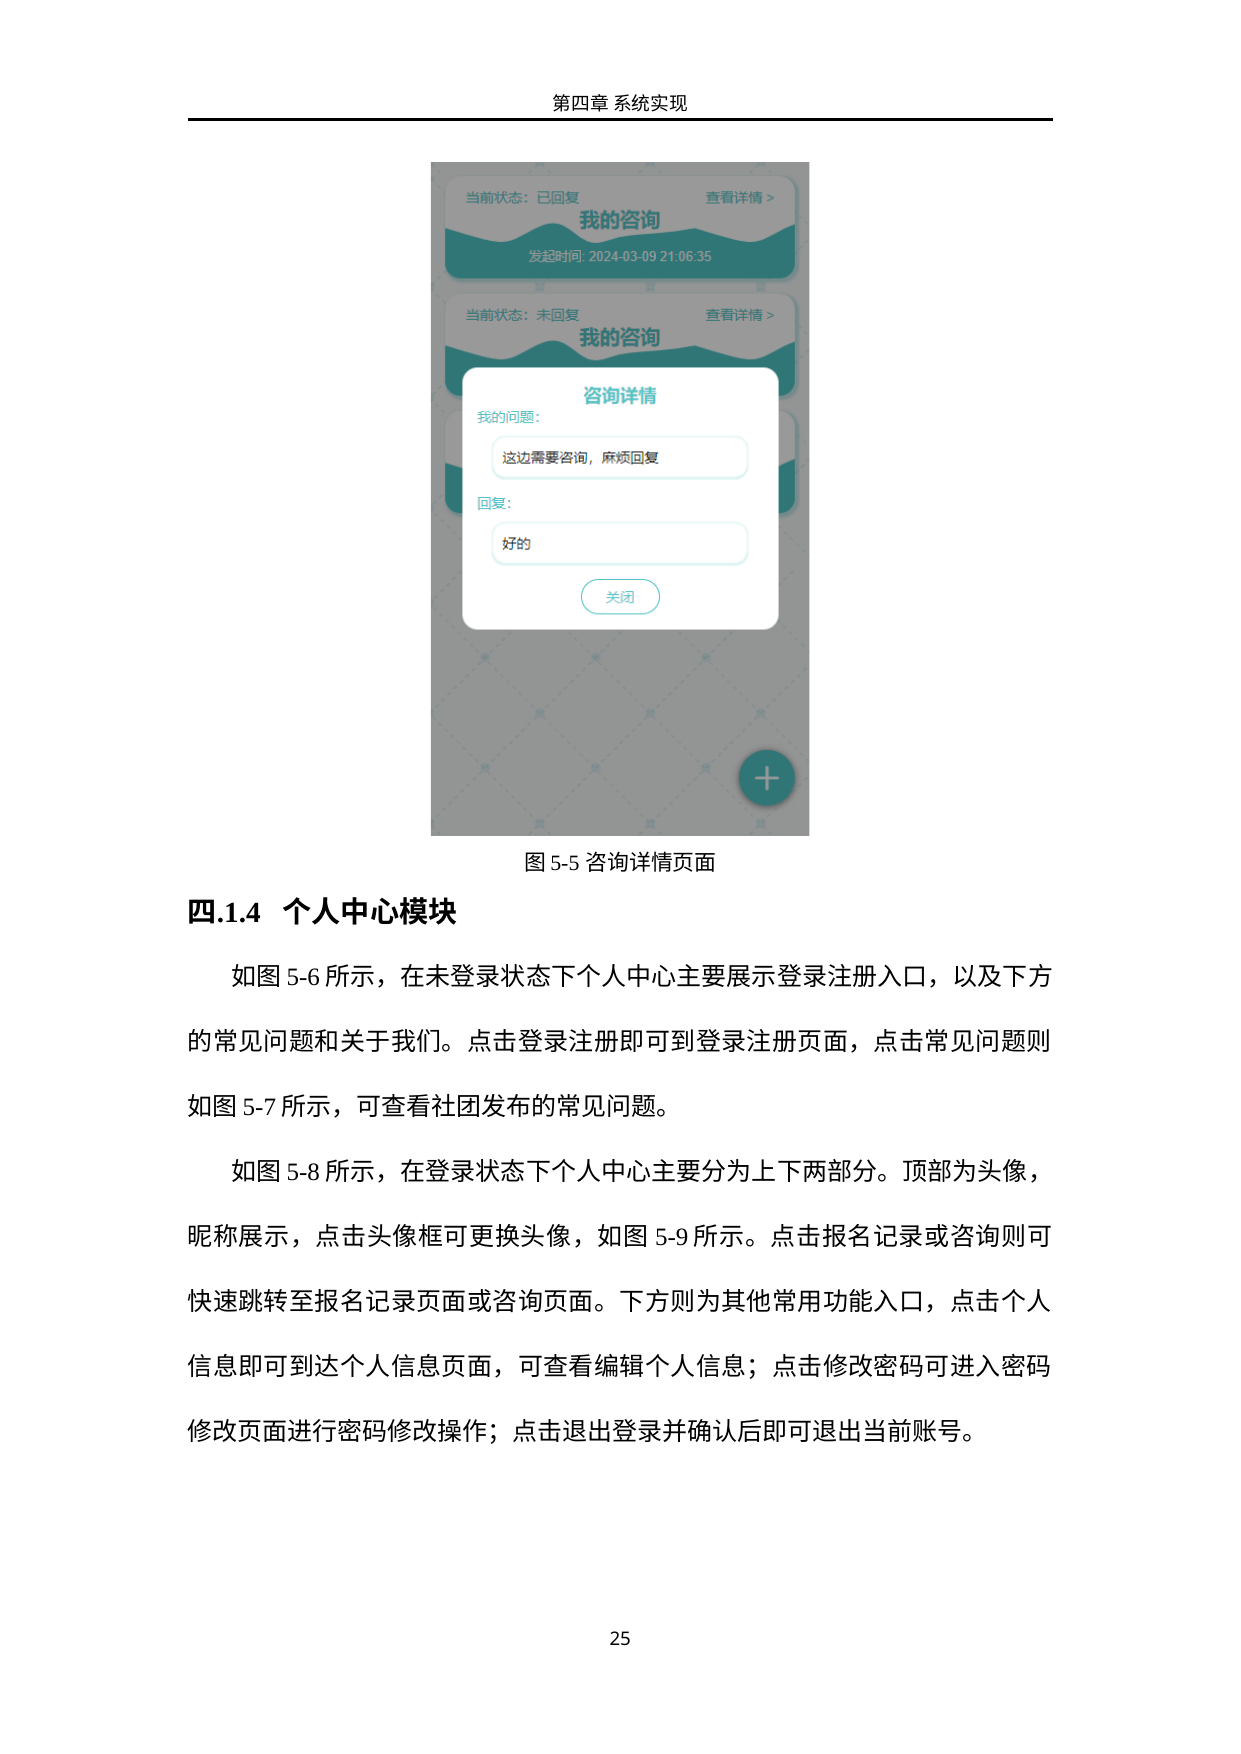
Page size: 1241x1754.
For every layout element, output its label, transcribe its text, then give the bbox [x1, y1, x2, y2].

text 如图5-8所示，在登录状态下个人中心主要分为上下两部分。顶部为头像，昵称展示，点击头像框可更换头像，如图5-9所示。点击报名记录或咨询则可快速跳转至报名记录页面或咨询页面。下方则为其他常用功能入口，点击个人信息即可到达个人信息页面，可查看编辑个人信息；点击修改密码可进入密码修改页面进行密码修改操作；点击退出登录并确认后即可退出当前账号。 [187, 1137, 1053, 1462]
text 如图5-6所示，在未登录状态下个人中心主要展示登录注册入口，以及下方的常见问题和关于我们。点击登录注册即可到登录注册页面，点击常见问题则如图5-7所示，可查看社团发布的常见问题。 [187, 942, 1053, 1137]
picture [430, 162, 810, 836]
list 个人中心模块 [187, 877, 1053, 942]
